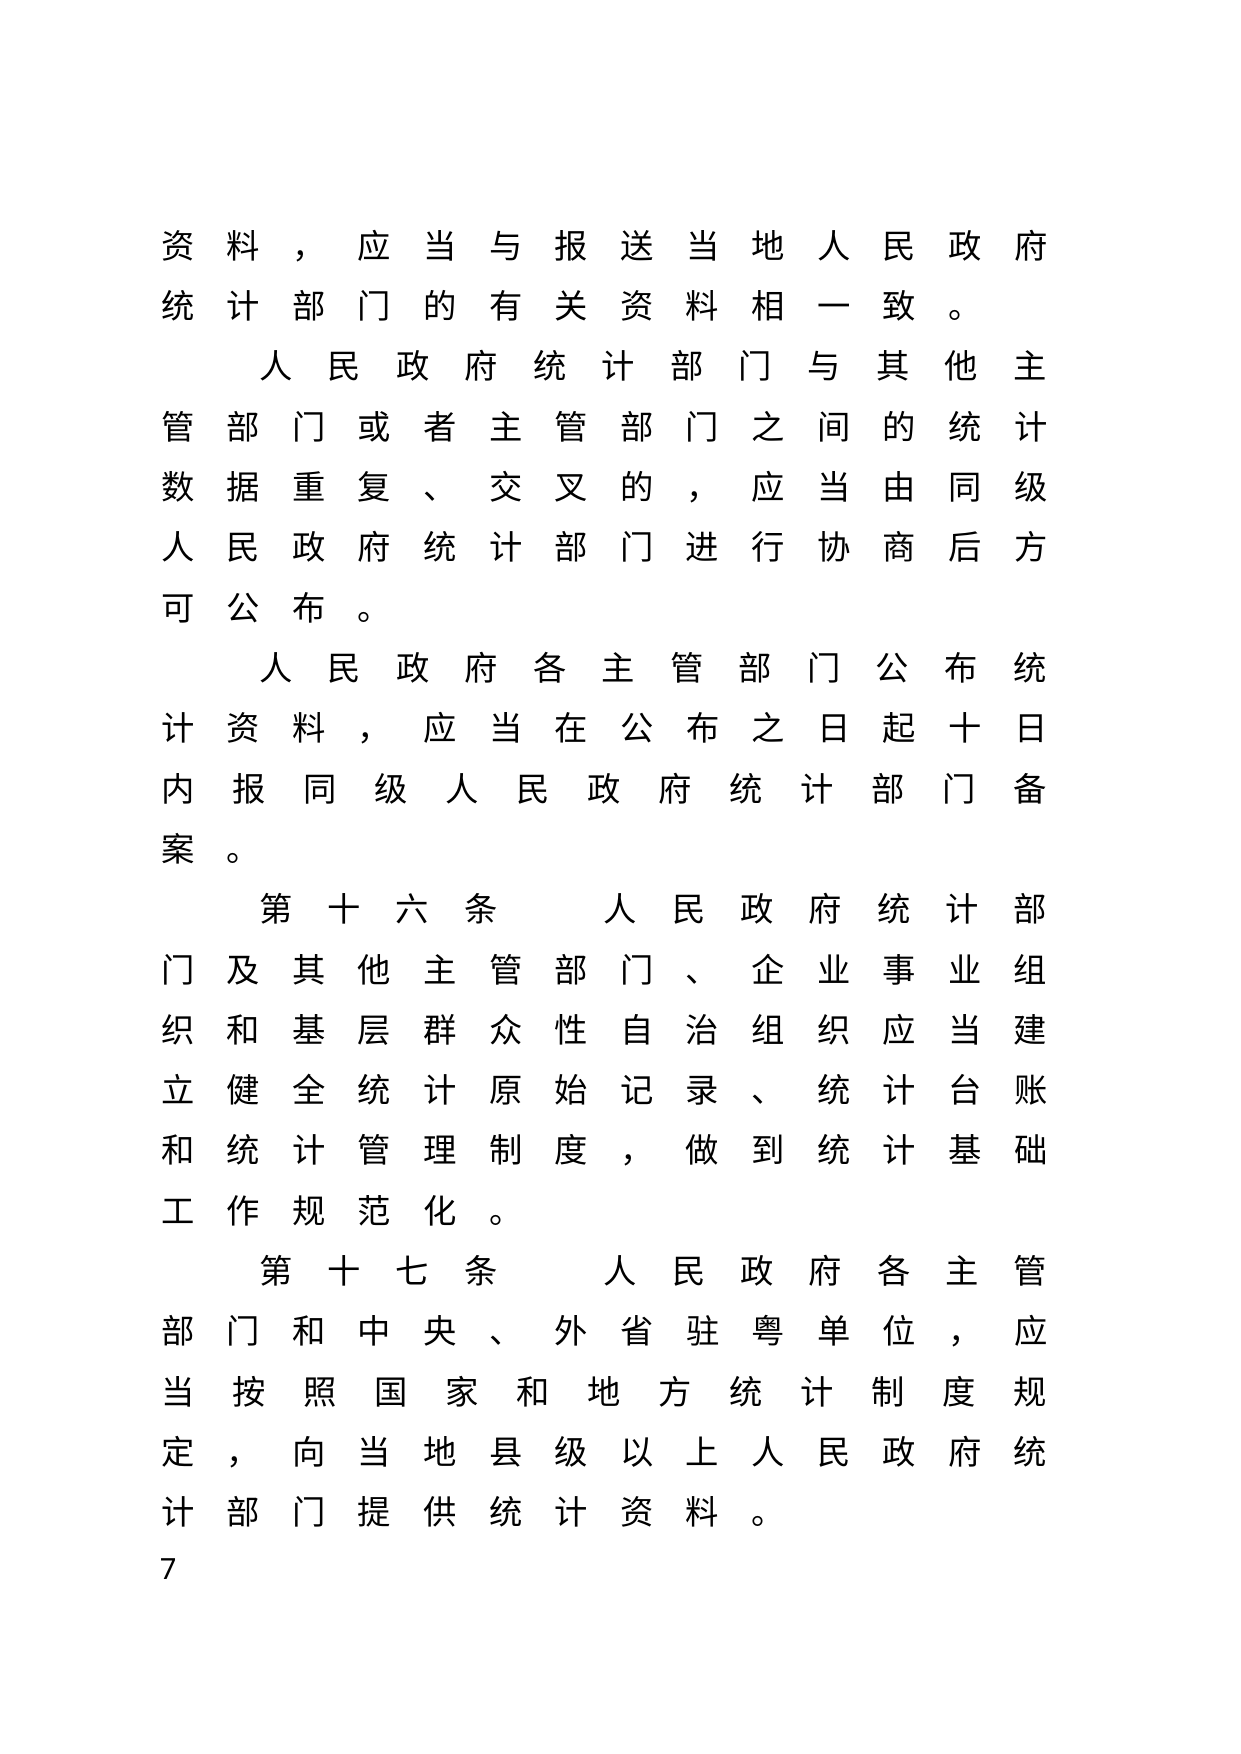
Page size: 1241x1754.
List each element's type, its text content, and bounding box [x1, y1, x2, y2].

text 第十七条 人民政府各主管部门和中央、外省驻粤单位，应当按照国家和地方统计制度规定，向当地县级以上人民政府统计部门提供统计资料。 [161, 1239, 1079, 1540]
text 人民政府各主管部门公布统计资料，应当在公布之日起十日内报同级人民政府统计部门备案。 [161, 636, 1079, 877]
text 第十六条 人民政府统计部门及其他主管部门、企业事业组织和基层群众性自治组织应当建立健全统计原始记录、统计台账和统计管理制度，做到统计基础工作规范化。 [161, 877, 1079, 1239]
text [161, 213, 1079, 334]
text 人民政府统计部门与其他主管部门或者主管部门之间的统计数据重复、交叉的，应当由同级人民政府统计部门进行协商后方可公布。 [161, 334, 1079, 636]
